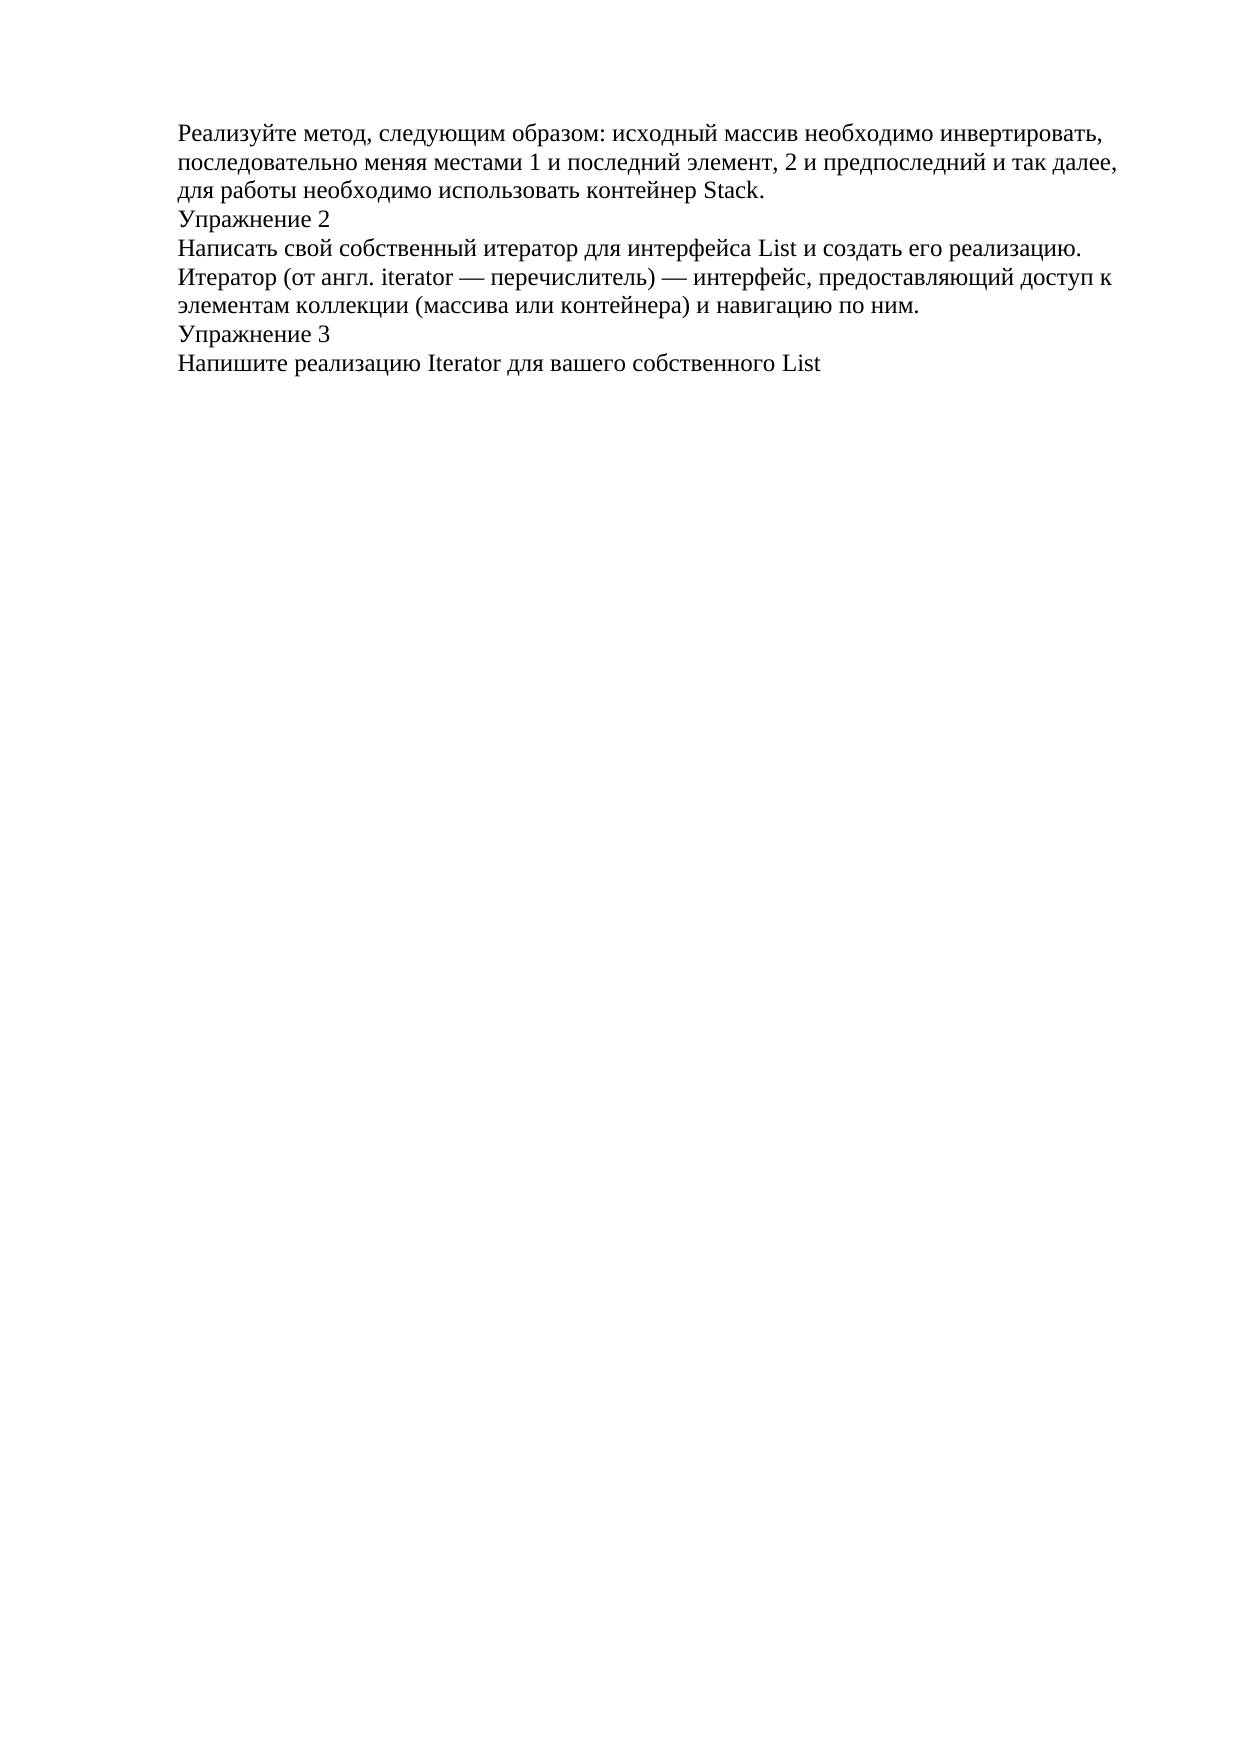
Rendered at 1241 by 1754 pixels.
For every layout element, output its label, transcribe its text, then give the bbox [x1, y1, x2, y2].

text Упражнение 2 [177, 204, 1152, 233]
text Написать свой собственный итератор для интерфейса List и создать его реализацию. Итератор (от англ. iterator ― перечислитель) — интерфейс, предоставляющий доступ к элементам коллекции (массива или контейнера) и навигацию по ним. [177, 233, 1152, 319]
text Напишите реализацию Iterator для вашего собственного List [177, 348, 1152, 377]
text Упражнение 3 [177, 319, 1152, 348]
text Реализуйте метод, следующим образом: исходный массив необходимо инвертировать, последовательно меняя местами 1 и последний элемент, 2 и предпоследний и так далее, для работы необходимо использовать контейнер Stack. [177, 118, 1152, 204]
